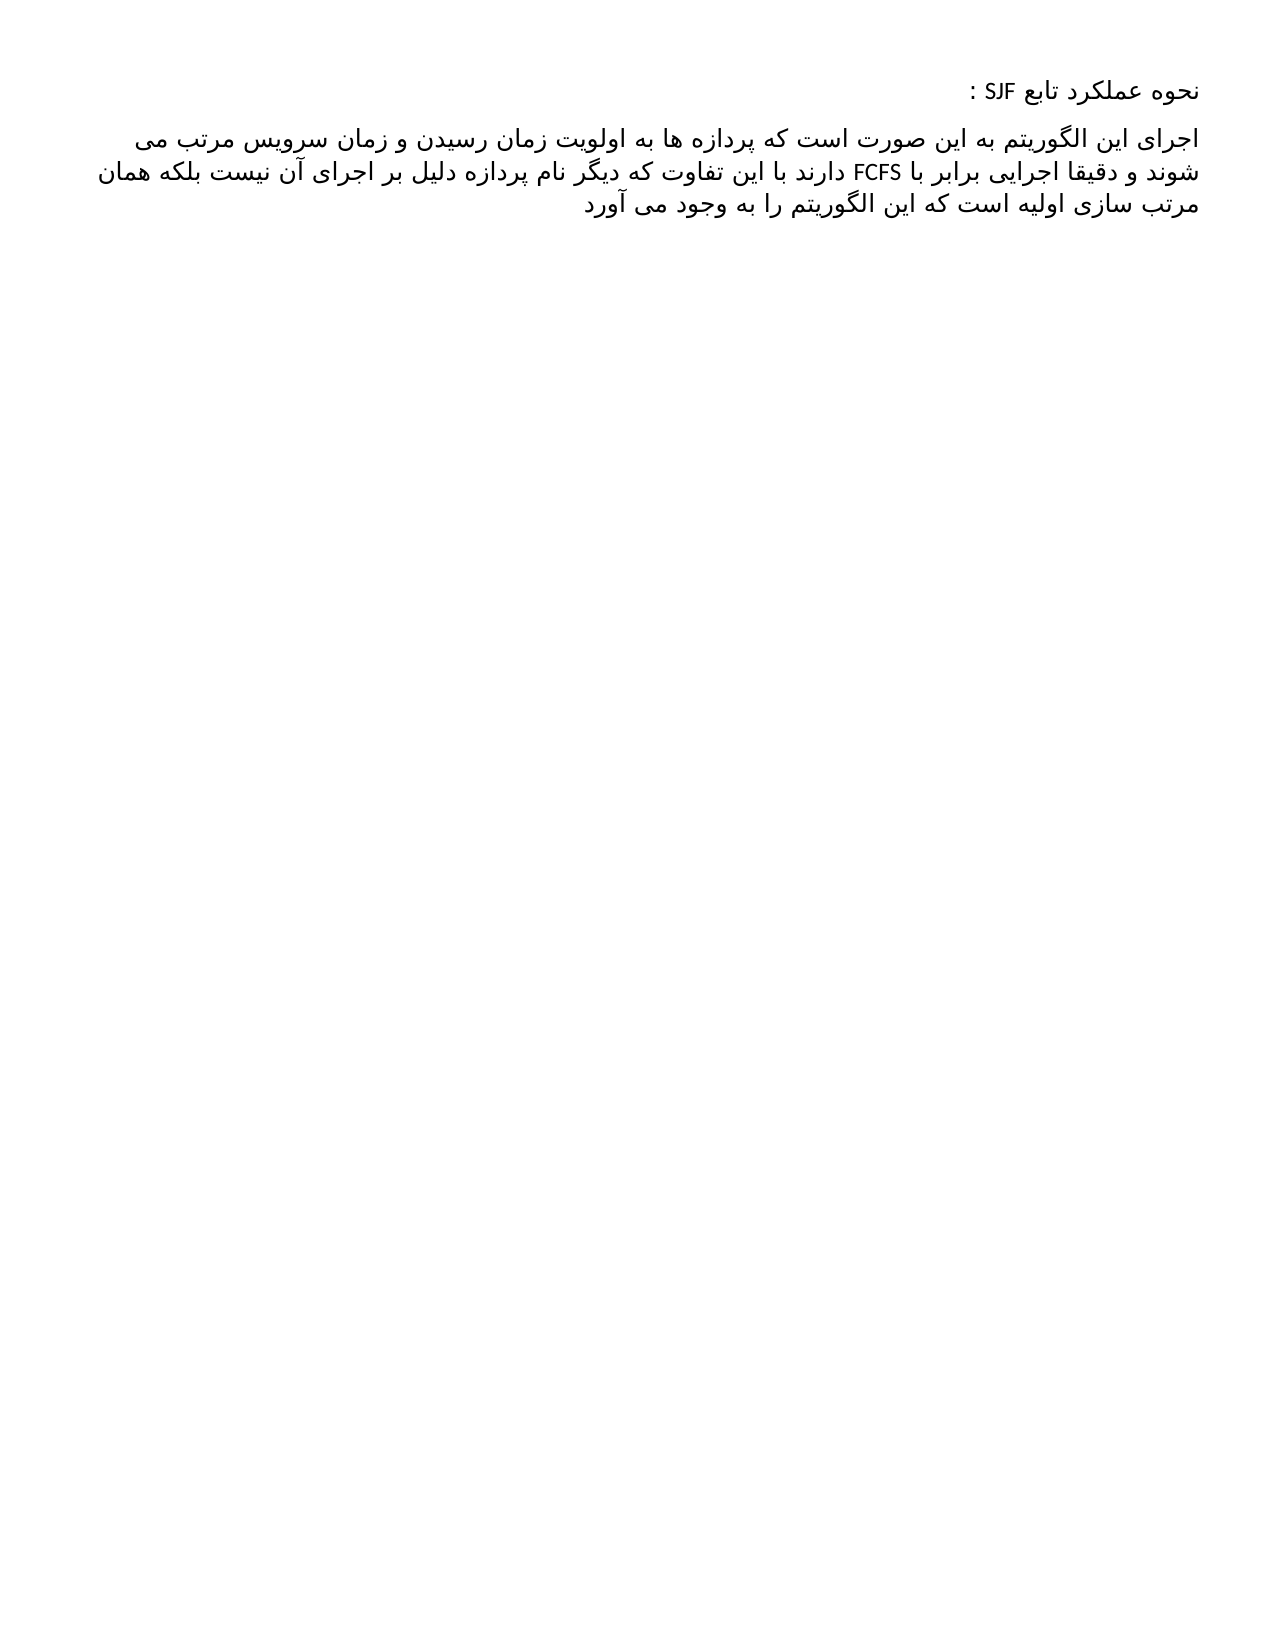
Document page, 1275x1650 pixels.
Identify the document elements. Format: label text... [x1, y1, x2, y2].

text نحوه عملکرد تابع SJF : [75, 75, 1200, 106]
text اجرای این الگوریتم به این صورت است که پردازه ها به اولویت زمان رسیدن و زمان سرویس مرتب می شوند و دقیقا اجرایی برابر با FCFS دارند با این تفاوت که دیگر نام پردازه دلیل بر اجرای آن نیست بلکه همان مرتب سازی اولیه است که این الگوریتم را به وجود می آورد [75, 124, 1200, 218]
